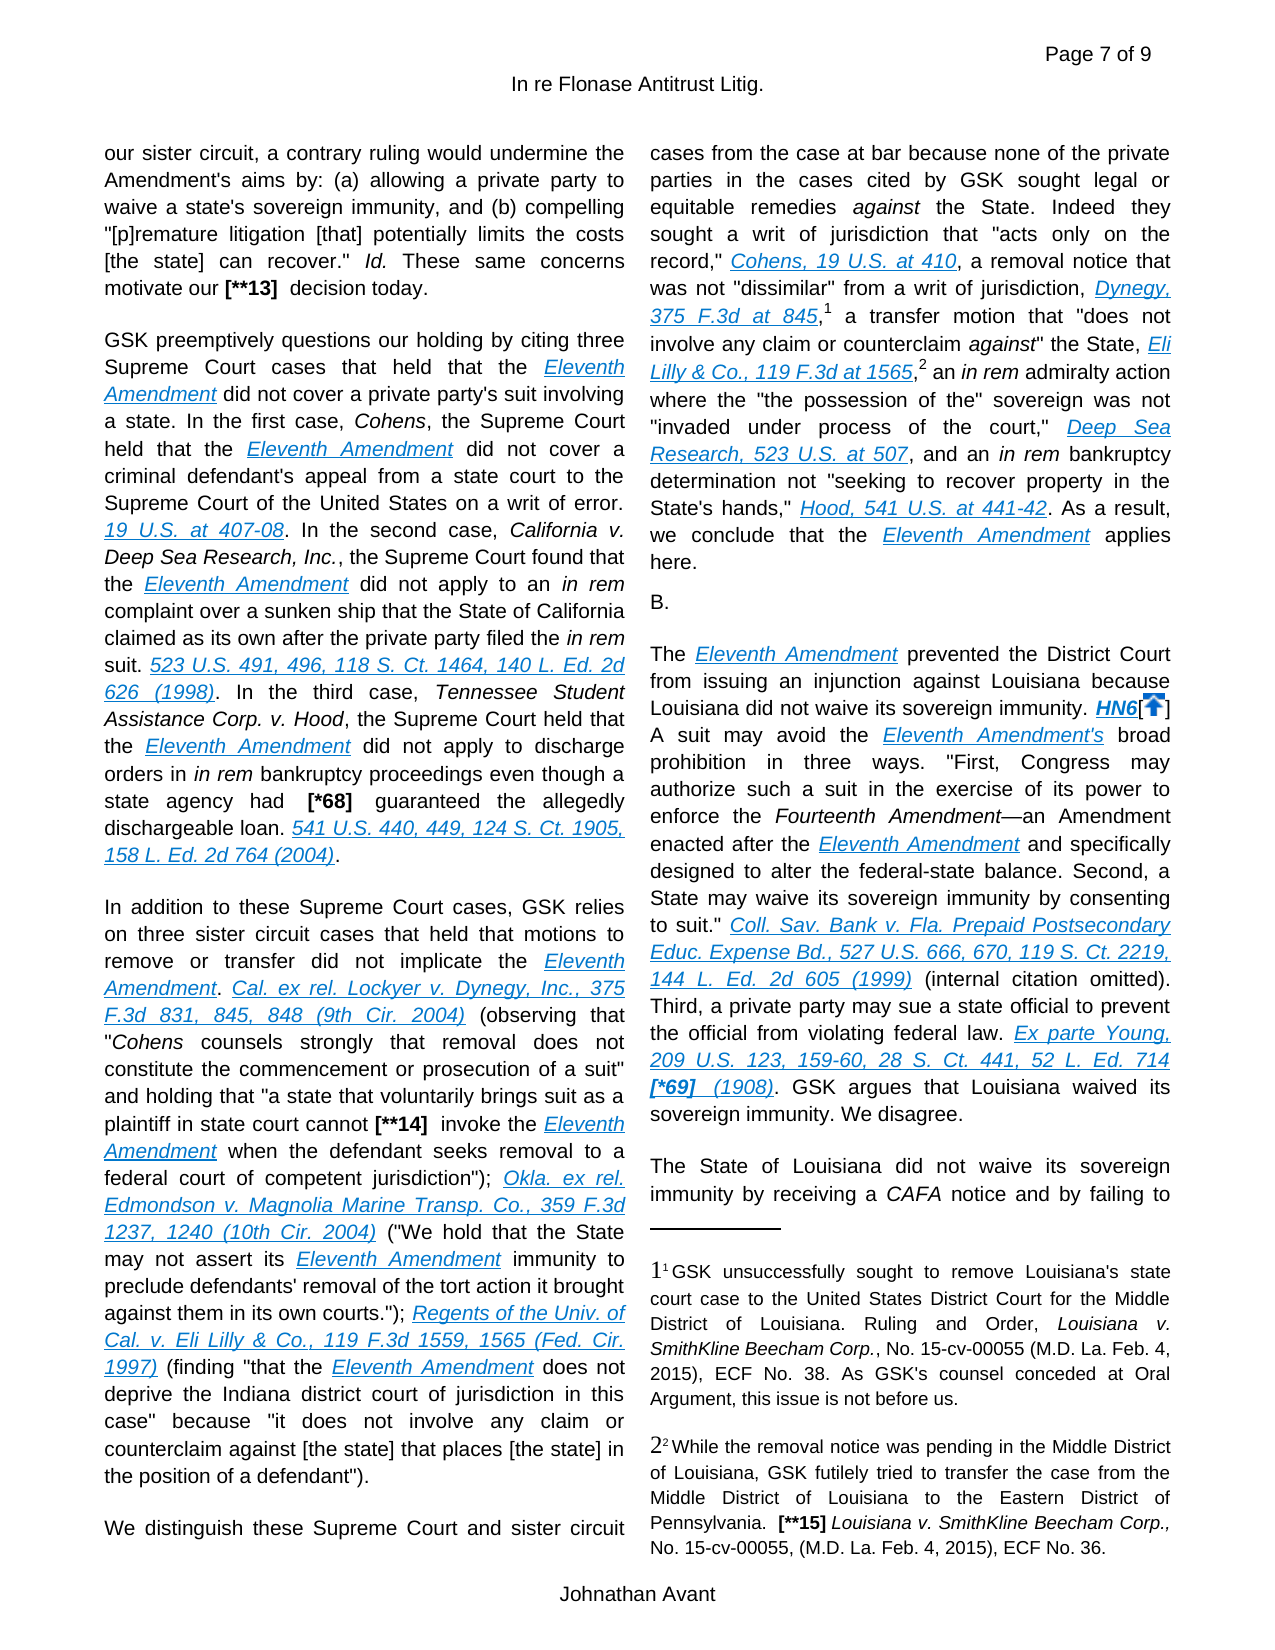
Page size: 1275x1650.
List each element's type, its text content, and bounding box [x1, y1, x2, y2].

picture [1143, 693, 1165, 716]
text We distinguish these Supreme Court and sister circuit cases from the case at bar because none of the private parties in the cases cited by GSK sought legal or equitable remedies against the State. Indeed they sought a writ of jurisdiction that "acts only on the record," Cohens, 19 U.S. at 410, a removal notice that was not "dissimilar" from a writ of jurisdiction, Dynegy, 375 F.3d at 845,1 a transfer motion that "does not involve any claim or counterclaim against" the State, Eli Lilly & Co., 119 F.3d at 1565,2 an in rem admiralty action where the "the possession of the" sovereign was not "invaded under process of the court," Deep Sea Research, 523 U.S. at 507, and an in rem bankruptcy determination not "seeking to recover property in the State's hands," Hood, 541 U.S. at 441-42. As a result, we conclude that the Eleventh Amendment applies here. [650, 137, 1171, 574]
text The Eleventh Amendment prevented the District Court from issuing an injunction against Louisiana because Louisiana did not waive its sovereign immunity. HN6[] A suit may avoid the Eleventh Amendment's broad prohibition in three ways. "First, Congress may authorize such a suit in the exercise of its power to enforce the Fourteenth Amendment—an Amendment enacted after the Eleventh Amendment and specifically designed to alter the federal-state balance. Second, a State may waive its sovereign immunity by consenting to suit." Coll. Sav. Bank v. Fla. Prepaid Postsecondary Educ. Expense Bd., 527 U.S. 666, 670, 119 S. Ct. 2219, 144 L. Ed. 2d 605 (1999) (internal citation omitted). Third, a private party may sue a state official to prevent the official from violating federal law. Ex parte Young, 209 U.S. 123, 159-60, 28 S. Ct. 441, 52 L. Ed. 714 [*69] (1908). GSK argues that Louisiana waived its sovereign immunity. We disagree. [650, 962, 1171, 1126]
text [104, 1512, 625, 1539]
text B. [650, 587, 1171, 614]
text GSK preemptively questions our holding by citing three Supreme Court cases that held that the Eleventh Amendment did not cover a private party's suit involving a state. In the first case, Cohens, the Supreme Court held that the Eleventh Amendment did not cover a criminal defendant's appeal from a state court to the Supreme Court of the United States on a writ of error. 19 U.S. at 407-08. In the second case, California v. Deep Sea Research, Inc., the Supreme Court found that the Eleventh Amendment did not apply to an in rem complaint over a sunken ship that the State of California claimed as its own after the private party filed the in rem suit. 523 U.S. 491, 496, 118 S. Ct. 1464, 140 L. Ed. 2d 626 (1998). In the third case, Tennessee Student Assistance Corp. v. Hood, the Supreme Court held that the Eleventh Amendment did not apply to discharge orders in in rem bankruptcy proceedings even though a state agency had [*68] guaranteed the allegedly dischargeable loan. 541 U.S. 440, 449, 124 S. Ct. 1905, 158 L. Ed. 2d 764 (2004). [104, 325, 625, 867]
text In addition to these Supreme Court cases, GSK relies on three sister circuit cases that held that motions to remove or transfer did not implicate the Eleventh Amendment. Cal. ex rel. Lockyer v. Dynegy, Inc., 375 F.3d 831, 845, 848 (9th Cir. 2004) (observing that "Cohens counsels strongly that removal does not constitute the commencement or prosecution of a suit" and holding that "a state that voluntarily brings suit as a plaintiff in state court cannot [**14] invoke the Eleventh Amendment when the defendant seeks removal to a federal court of competent jurisdiction"); Okla. ex rel. Edmondson v. Magnolia Marine Transp. Co., 359 F.3d 1237, 1240 (10th Cir. 2004) ("We hold that the State may not assert its Eleventh Amendment immunity to preclude defendants' removal of the tort action it brought against them in its own courts."); Regents of the Univ. of Cal. v. Eli Lilly & Co., 119 F.3d 1559, 1565 (Fed. Cir. 1997) (finding "that the Eleventh Amendment does not deprive the Indiana district court of jurisdiction in this case" because "it does not involve any claim or counterclaim against [the state] that places [the state] in the position of a defendant"). [104, 892, 625, 1214]
text In addition to these Supreme Court cases, GSK relies on three sister circuit cases that held that motions to remove or transfer did not implicate the Eleventh Amendment. Cal. ex rel. Lockyer v. Dynegy, Inc., 375 F.3d 831, 845, 848 (9th Cir. 2004) (observing that "Cohens counsels strongly that removal does not constitute the commencement or prosecution of a suit" and holding that "a state that voluntarily brings suit as a plaintiff in state court cannot [**14] invoke the Eleventh Amendment when the defendant seeks removal to a federal court of competent jurisdiction"); Okla. ex rel. Edmondson v. Magnolia Marine Transp. Co., 359 F.3d 1237, 1240 (10th Cir. 2004) ("We hold that the State may not assert its Eleventh Amendment immunity to preclude defendants' removal of the tort action it brought against them in its own courts."); Regents of the Univ. of Cal. v. Eli Lilly & Co., 119 F.3d 1559, 1565 (Fed. Cir. 1997) (finding "that the Eleventh Amendment does not deprive the Indiana district court of jurisdiction in this case" because "it does not involve any claim or counterclaim against [the state] that places [the state] in the position of a defendant"). [104, 1350, 625, 1487]
text The Eleventh Amendment prevented the District Court from issuing an injunction against Louisiana because Louisiana did not waive its sovereign immunity. HN6[] A suit may avoid the Eleventh Amendment's broad prohibition in three ways. "First, Congress may authorize such a suit in the exercise of its power to enforce the Fourteenth Amendment—an Amendment enacted after the Eleventh Amendment and specifically designed to alter the federal-state balance. Second, a State may waive its sovereign immunity by consenting to suit." Coll. Sav. Bank v. Fla. Prepaid Postsecondary Educ. Expense Bd., 527 U.S. 666, 670, 119 S. Ct. 2219, 144 L. Ed. 2d 605 (1999) (internal citation omitted). Third, a private party may sue a state official to prevent the official from violating federal law. Ex parte Young, 209 U.S. 123, 159-60, 28 S. Ct. 441, 52 L. Ed. 714 [*69] (1908). GSK argues that Louisiana waived its sovereign immunity. We disagree. [650, 639, 1171, 961]
